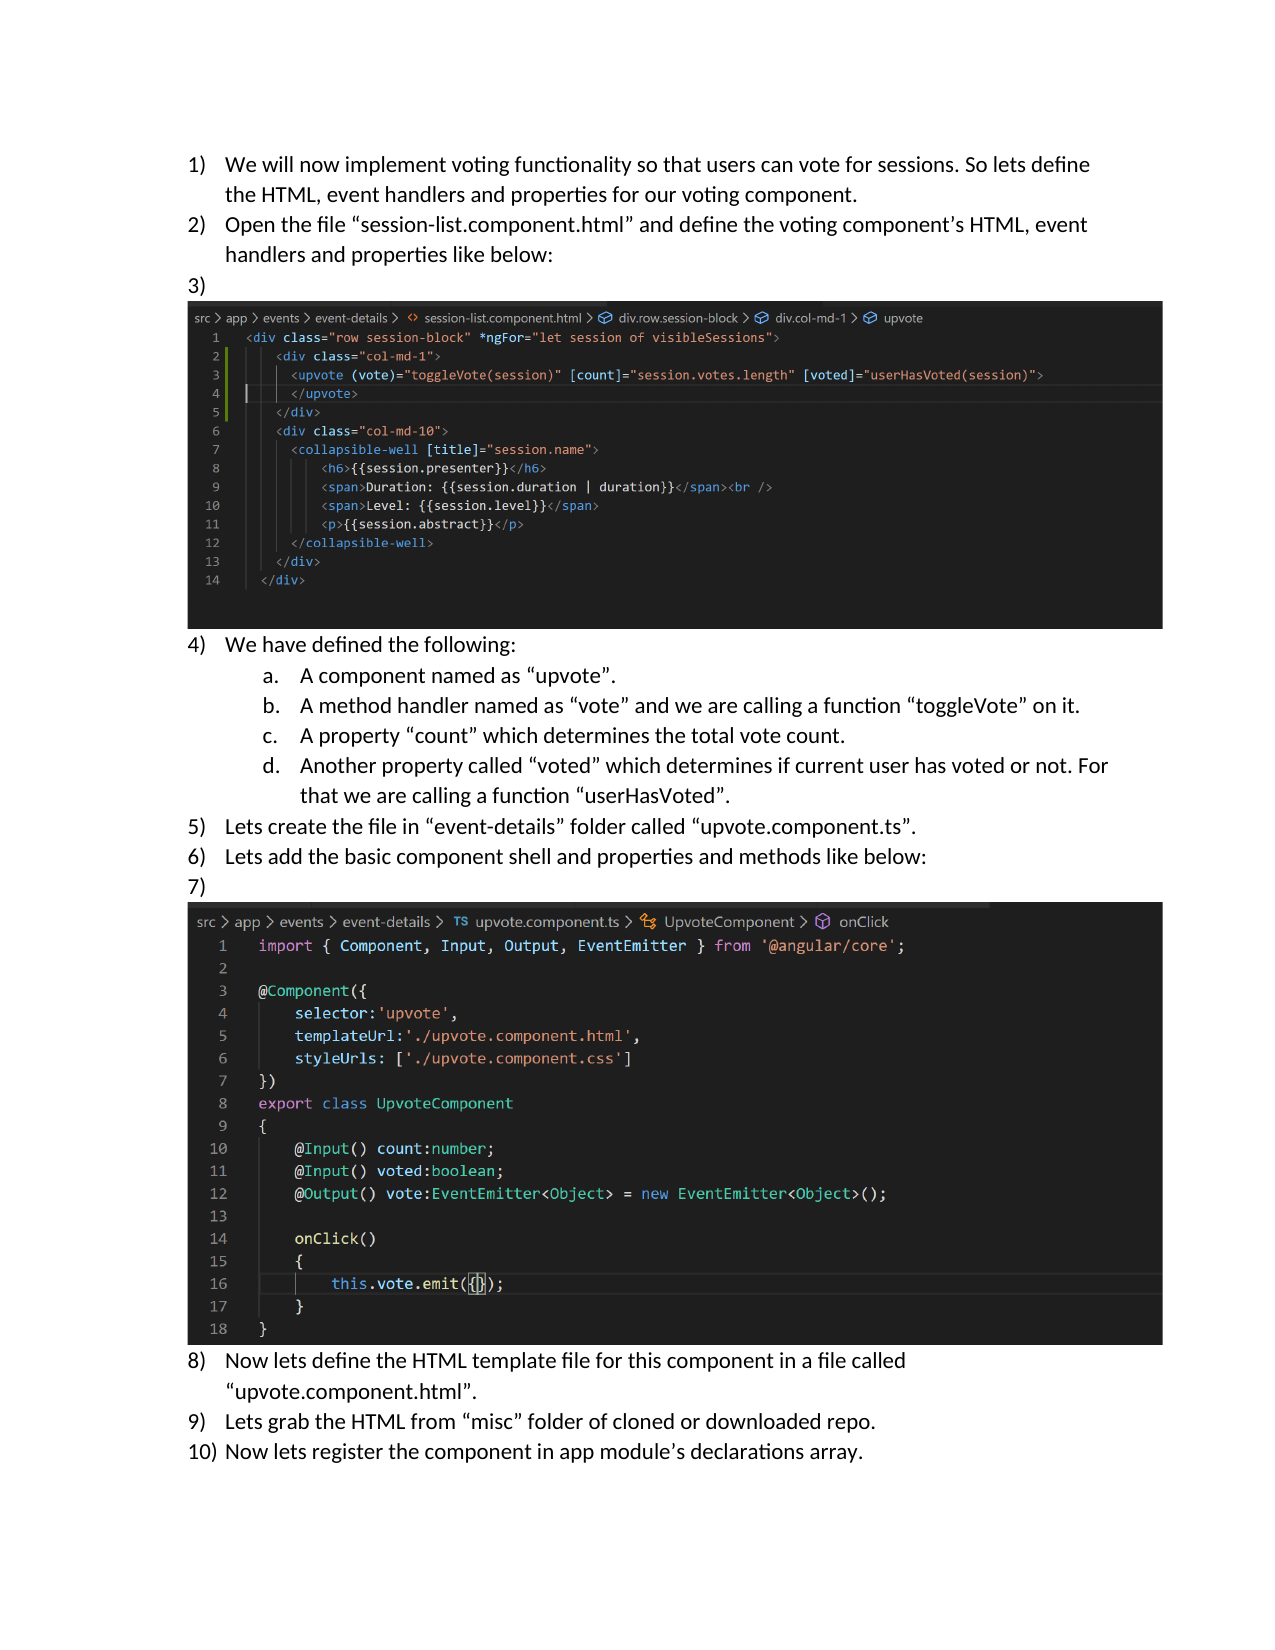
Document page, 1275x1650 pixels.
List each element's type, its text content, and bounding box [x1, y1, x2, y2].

list Lets grab the HTML from “misc” folder of cloned or downloaded repo. [187, 1407, 1125, 1435]
list Lets create the file in “event-details” folder called “upvote.component.ts”. [187, 812, 1125, 840]
list Lets add the basic component shell and properties and methods like below: [187, 842, 1125, 870]
list We will now implement voting functionality so that users can vote for sessions. So lets define the HTML, event handlers and properties for our voting component. [187, 150, 1125, 208]
list Another property called “voted” which determines if current user has voted or not. For that we are calling a function “userHasVoted”. [262, 751, 1125, 810]
list A component named as “upvote”. [262, 661, 1125, 689]
picture [187, 902, 1163, 1345]
picture [187, 301, 1163, 629]
list Open the file “session-list.component.html” and define the voting component’s HTML, event handlers and properties like below: [187, 210, 1125, 269]
list A property “count” which determines the total vote count. [262, 721, 1125, 749]
list A method handler named as “vote” and we are calling a function “toggleVote” on it. [262, 691, 1125, 719]
list We have defined the following: [187, 631, 1125, 659]
list Now lets register the component in app module’s declarations array. [187, 1437, 1125, 1465]
list Now lets define the HTML template file for this component in a file called “upvote.component.html”. [187, 1347, 1125, 1405]
